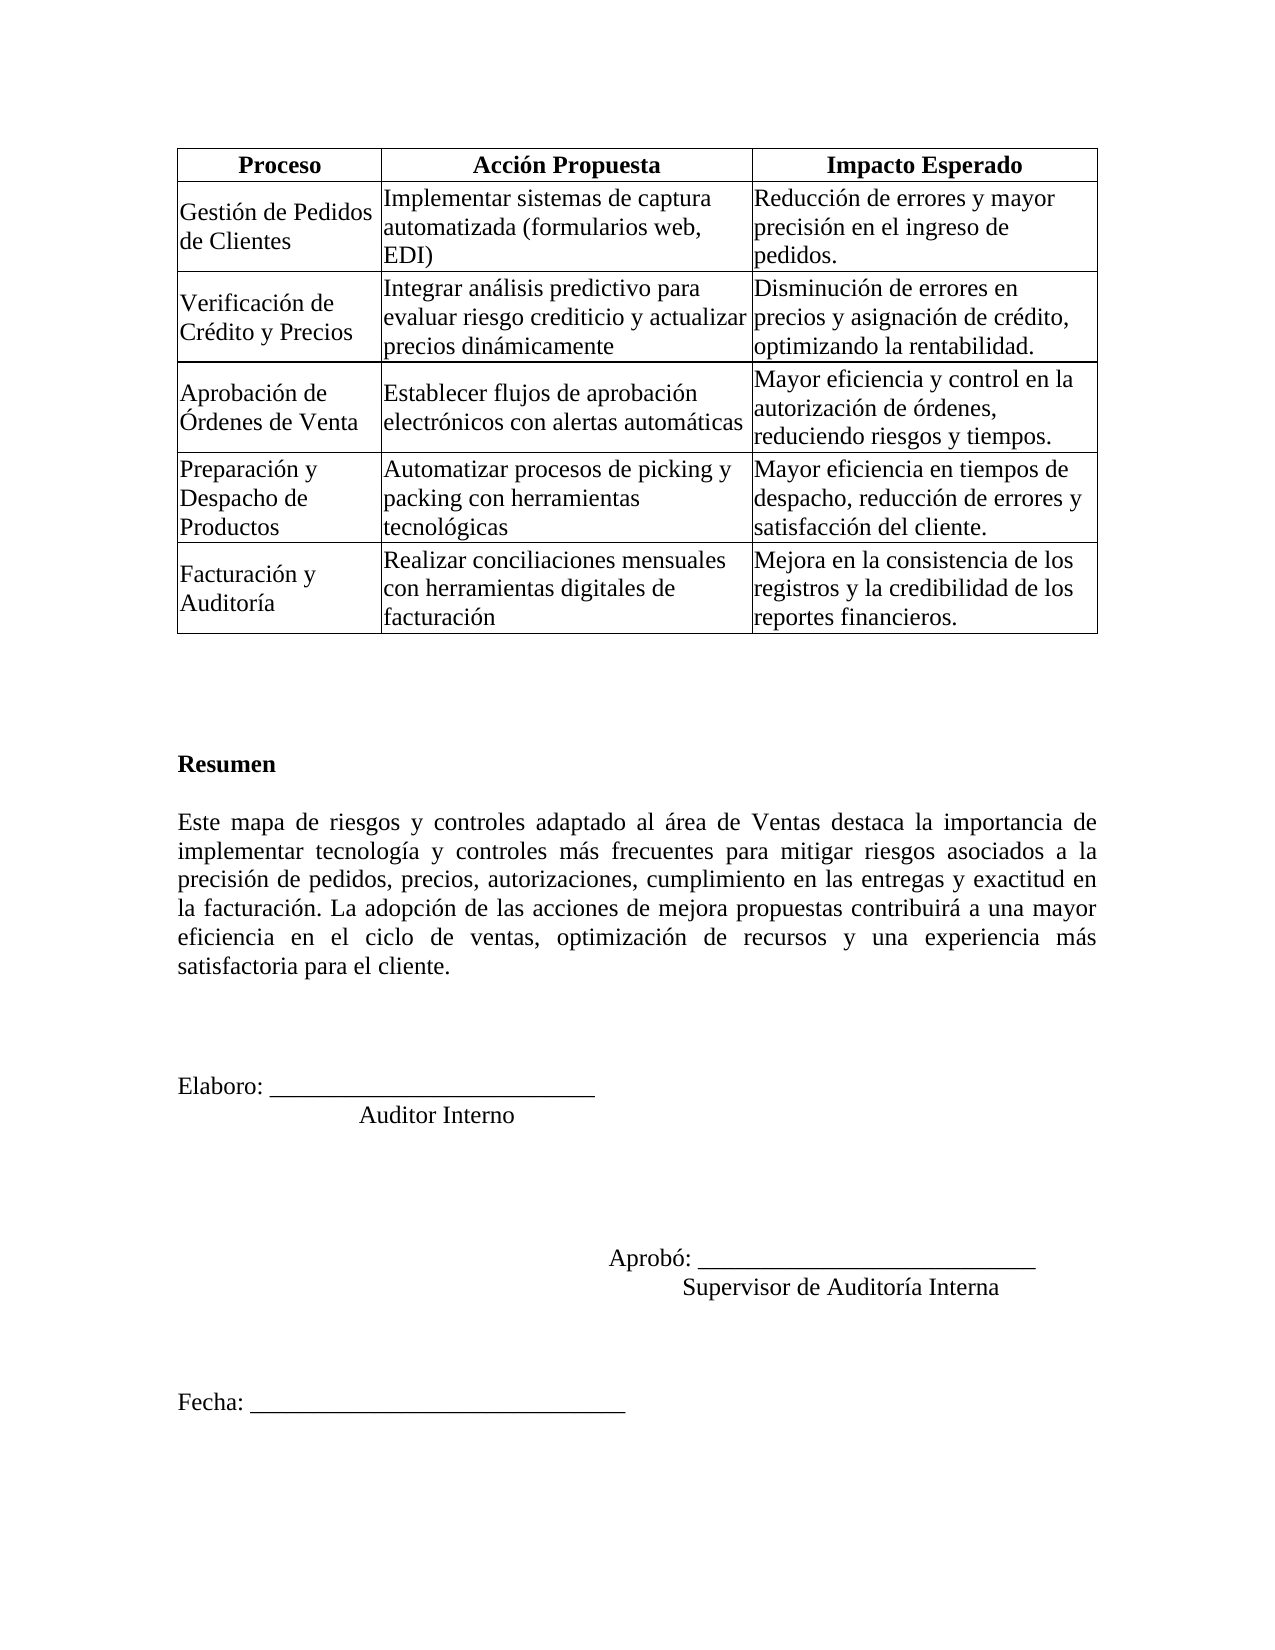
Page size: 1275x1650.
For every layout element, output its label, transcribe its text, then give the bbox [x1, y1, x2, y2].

text Fecha: ______________________________ [177, 1387, 1098, 1416]
text Aprobó: ___________________________ [472, 1243, 1098, 1272]
text Este mapa de riesgos y controles adaptado al área de Ventas destaca la importancia de implementar tecnología y controles más frecuentes para mitigar riesgos asociados a la precisión de pedidos, precios, autorizaciones, cumplimiento en las entregas y exactitud en la facturación. La adopción de las acciones de mejora propuestas contribuirá a una mayor eficiencia en el ciclo de ventas, optimización de recursos y una experiencia más satisfactoria para el cliente. [177, 807, 1098, 979]
text Elaboro: __________________________ [177, 1071, 1098, 1100]
text Supervisor de Auditoría Interna [177, 1272, 1098, 1301]
table_cell Disminución de errores en precios y asignación de crédito, optimizando la rentabilidad. [753, 272, 1097, 361]
table_header Proceso [178, 149, 381, 181]
table_cell Mayor eficiencia y control en la autorización de órdenes, reduciendo riesgos y tiempos. [753, 363, 1097, 452]
table_cell Mejora en la consistencia de los registros y la credibilidad de los reportes financieros. [753, 543, 1097, 633]
table_cell Gestión de Pedidos de Clientes [178, 182, 381, 271]
table_cell Integrar análisis predictivo para evaluar riesgo crediticio y actualizar precios dinámicamente [382, 272, 752, 361]
table_cell Establecer flujos de aprobación electrónicos con alertas automáticas [382, 363, 752, 452]
table_header Impacto Esperado [753, 149, 1097, 181]
table_cell Verificación de Crédito y Precios [178, 272, 381, 361]
table_cell Preparación y Despacho de Productos [178, 453, 381, 542]
table_header Acción Propuesta [382, 149, 752, 181]
table_cell Implementar sistemas de captura automatizada (formularios web, EDI) [382, 182, 752, 271]
table_cell Automatizar procesos de picking y packing con herramientas tecnológicas [382, 453, 752, 542]
text Auditor Interno [177, 1100, 1098, 1128]
table_cell Facturación y Auditoría [178, 543, 381, 633]
table_cell Aprobación de Órdenes de Venta [178, 363, 381, 452]
table_cell Realizar conciliaciones mensuales con herramientas digitales de facturación [382, 543, 752, 633]
text Resumen [177, 749, 1098, 778]
table_cell Reducción de errores y mayor precisión en el ingreso de pedidos. [753, 182, 1097, 271]
table_cell Mayor eficiencia en tiempos de despacho, reducción de errores y satisfacción del cliente. [753, 453, 1097, 542]
